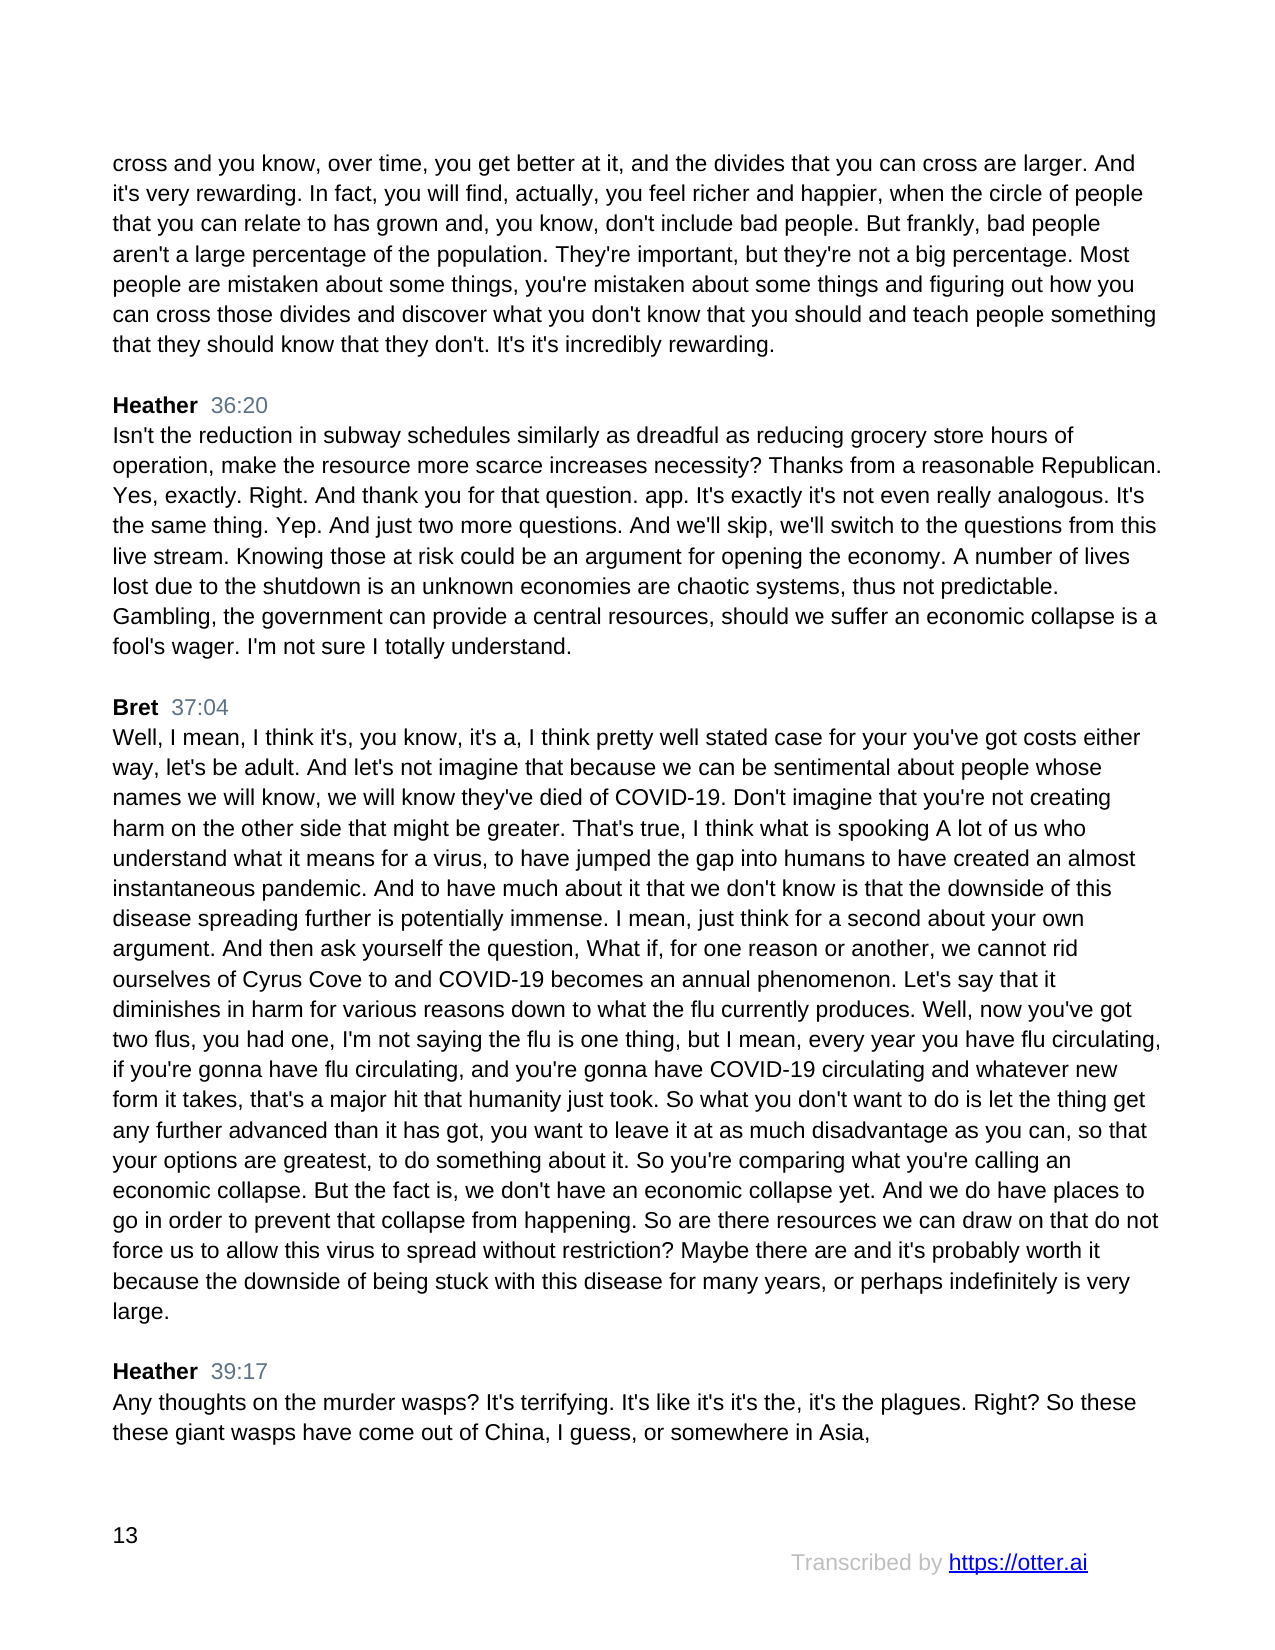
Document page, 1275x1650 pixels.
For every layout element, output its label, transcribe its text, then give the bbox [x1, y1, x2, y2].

text Bret 37:04 [112, 694, 1162, 720]
text Any thoughts on the murder wasps? It's terrifying. It's like it's it's the, it's the plagues. Right? So these these giant wasps have come out of China, I guess, or somewhere in Asia, [112, 1388, 1162, 1445]
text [112, 150, 1162, 358]
text Heather 39:17 [112, 1358, 1162, 1385]
text Isn't the reduction in subway schedules similarly as dreadful as reducing grocery store hours of operation, make the resource more scarce increases necessity? Thanks from a reasonable Republican. Yes, exactly. Right. And thank you for that question. app. It's exactly it's not even really analogous. It's the same thing. Yep. And just two more questions. And we'll skip, we'll switch to the questions from this live stream. Knowing those at risk could be an argument for opening the economy. A number of lives lost due to the shutdown is an unknown economies are chaotic systems, thus not predictable. Gambling, the government can provide a central resources, should we suffer an economic collapse is a fool's wager. I'm not sure I totally understand. [112, 422, 1162, 660]
text Heather 36:20 [112, 392, 1162, 418]
text Well, I mean, I think it's, you know, it's a, I think pretty well stated case for your you've got costs either way, let's be adult. And let's not imagine that because we can be sentimental about people whose names we will know, we will know they've died of COVID-19. Don't imagine that you're not creating harm on the other side that might be greater. That's true, I think what is spooking A lot of us who understand what it means for a virus, to have jumped the gap into humans to have created an almost instantaneous pandemic. And to have much about it that we don't know is that the downside of this disease spreading further is potentially immense. I mean, just think for a second about your own argument. And then ask yourself the question, What if, for one reason or another, we cannot rid ourselves of Cyrus Cove to and COVID-19 becomes an annual phenomenon. Let's say that it diminishes in harm for various reasons down to what the flu currently produces. Well, now you've got two flus, you had one, I'm not saying the flu is one thing, but I mean, every year you have flu circulating, if you're gonna have flu circulating, and you're gonna have COVID-19 circulating and whatever new form it takes, that's a major hit that humanity just took. So what you don't want to do is let the thing get any further advanced than it has got, you want to leave it at as much disadvantage as you can, so that your options are greatest, to do something about it. So you're comparing what you're calling an economic collapse. But the fact is, we don't have an economic collapse yet. And we do have places to go in order to prevent that collapse from happening. So are there resources we can draw on that do not force us to allow this virus to spread without restriction? Maybe there are and it's probably worth it because the downside of being stuck with this disease for many years, or perhaps indefinitely is very large. [112, 724, 1162, 1324]
